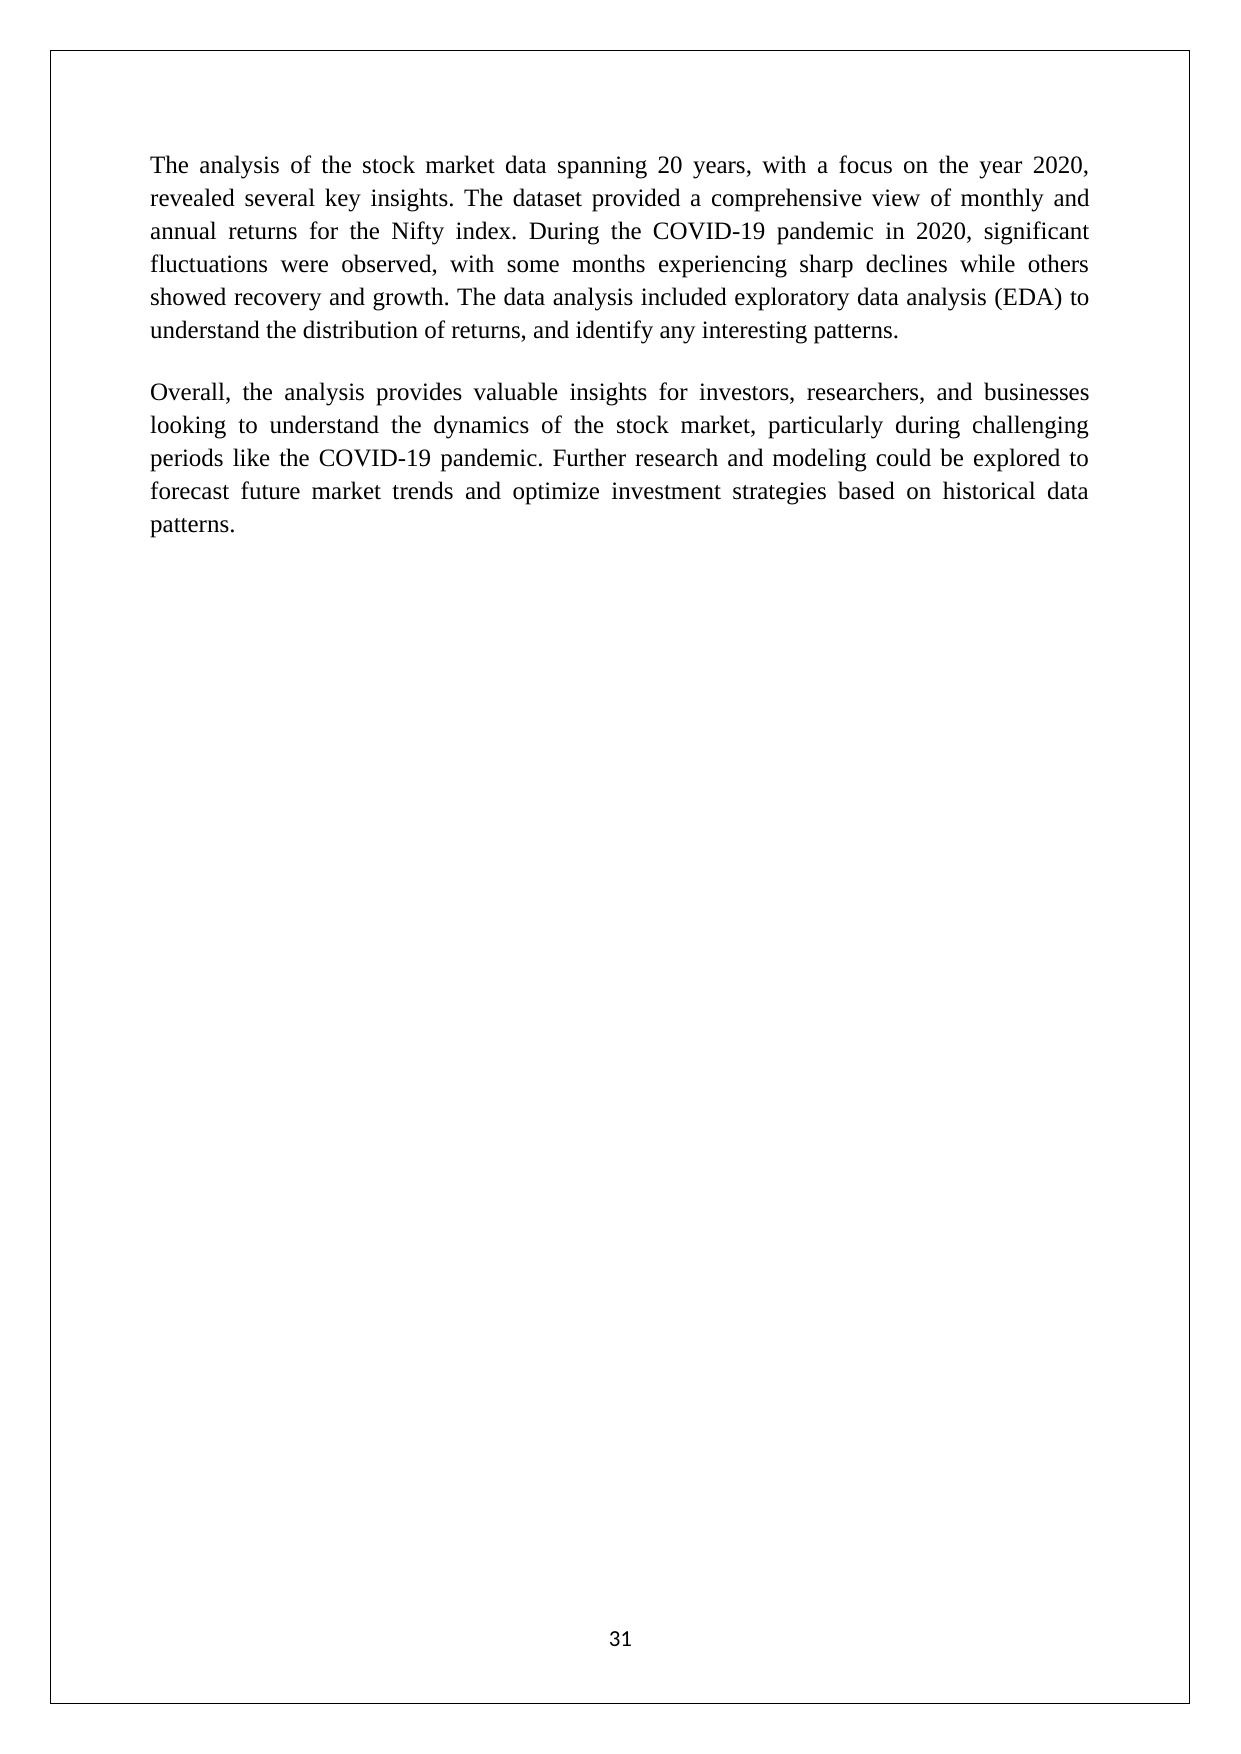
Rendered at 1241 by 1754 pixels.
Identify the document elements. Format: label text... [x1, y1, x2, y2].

text Overall, the analysis provides valuable insights for investors, researchers, and businesses looking to understand the dynamics of the stock market, particularly during challenging periods like the COVID-19 pandemic. Further research and modeling could be explored to forecast future market trends and optimize investment strategies based on historical data patterns. [150, 377, 1090, 538]
text The analysis of the stock market data spanning 20 years, with a focus on the year 2020, revealed several key insights. The dataset provided a comprehensive view of monthly and annual returns for the Nifty index. During the COVID-19 pandemic in 2020, significant fluctuations were observed, with some months experiencing sharp declines while others showed recovery and growth. The data analysis included exploratory data analysis (EDA) to understand the distribution of returns, and identify any interesting patterns. [150, 150, 1090, 344]
